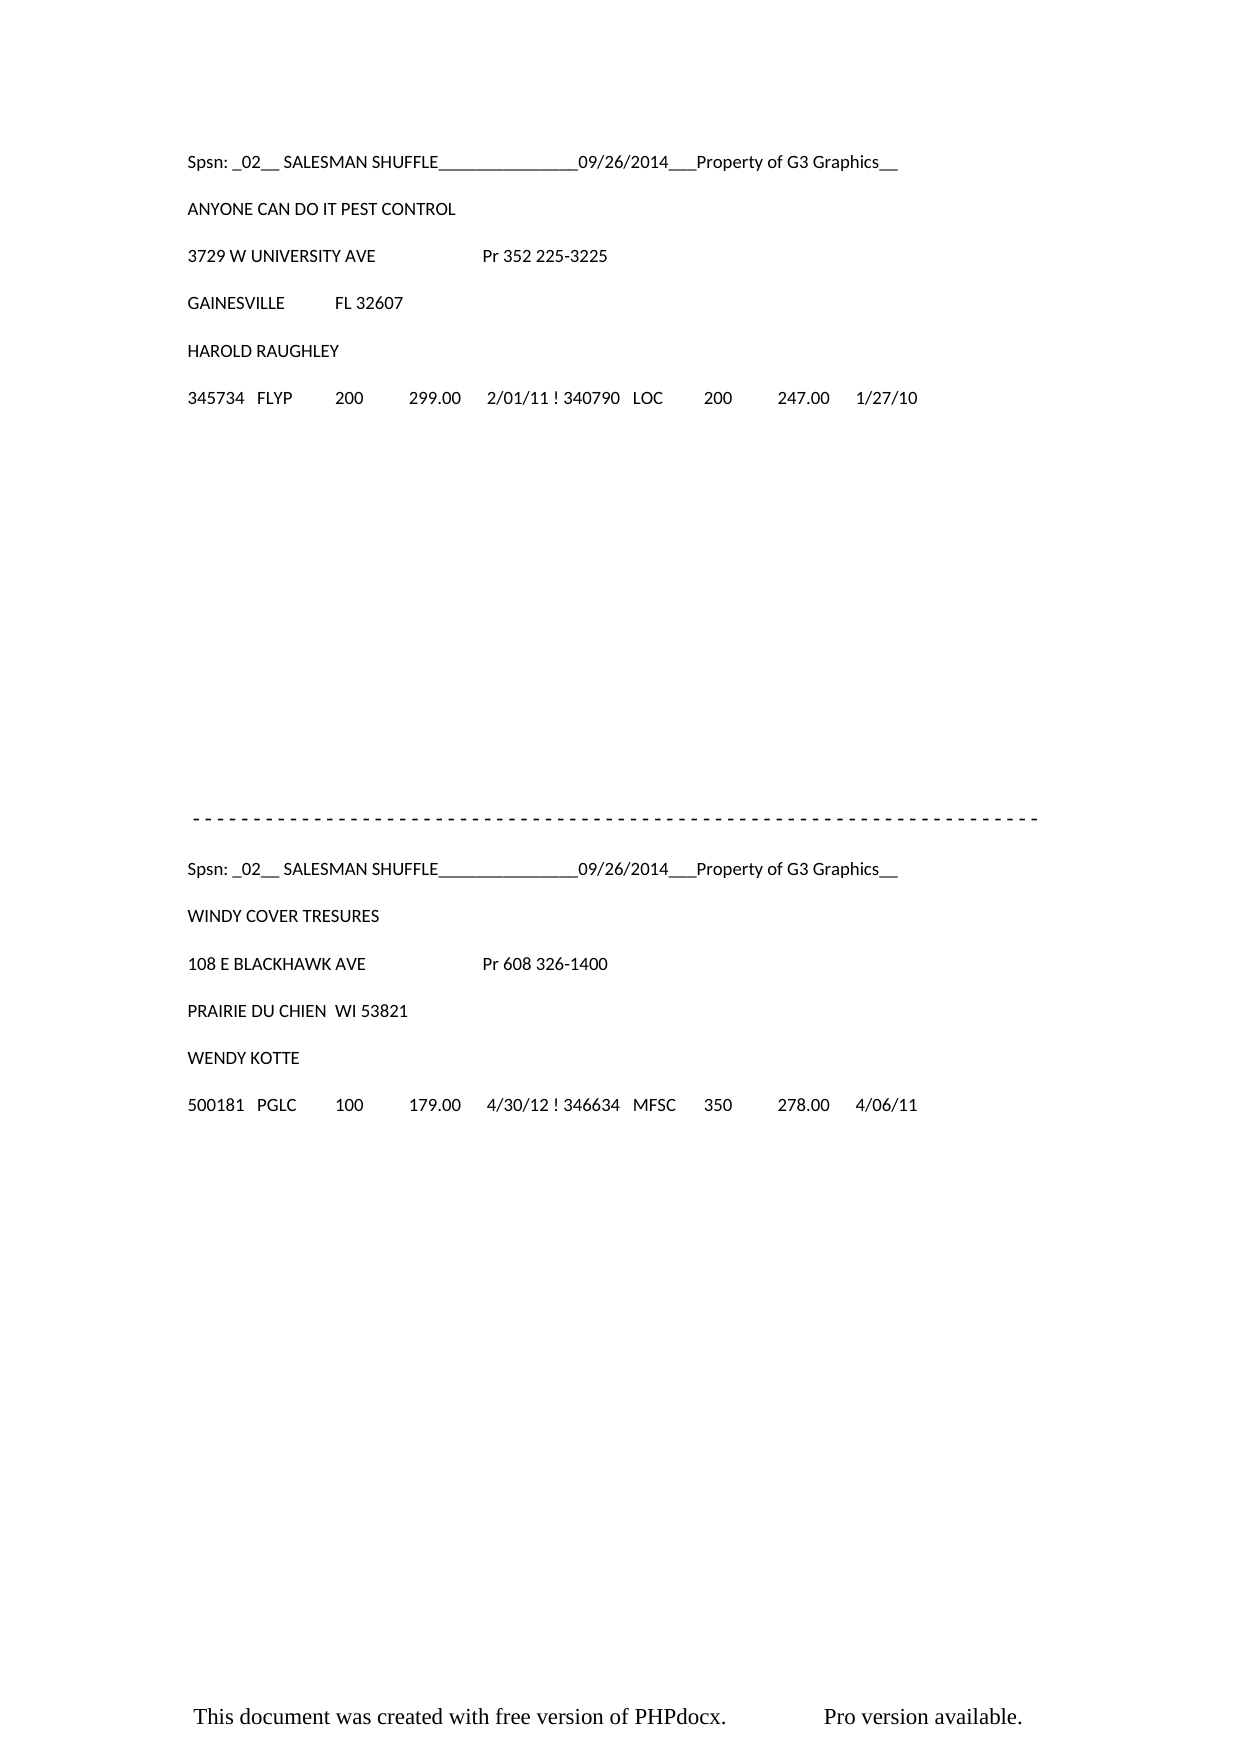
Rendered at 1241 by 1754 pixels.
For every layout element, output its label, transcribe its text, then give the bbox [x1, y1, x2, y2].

text - - - - - - - - - - - - - - - - - - - - - - - - - - - - - - - - - - - - - - - - - - - - - - - - - - - - - - - - - - - - - - - - - - - - - - [187, 804, 1053, 832]
text WENDY KOTTE [187, 1046, 1053, 1069]
text ANYONE CAN DO IT PEST CONTROL [187, 197, 1053, 220]
text 500181 PGLC 100 179.00 4/30/12 ! 346634 MFSC 350 278.00 4/06/11 [187, 1093, 1053, 1116]
text WINDY COVER TRESURES [187, 904, 1053, 927]
text Spsn: _02__ SALESMAN SHUFFLE_______________09/26/2014___Property of G3 Graphics__ [187, 150, 1053, 173]
text 345734 FLYP 200 299.00 2/01/11 ! 340790 LOC 200 247.00 1/27/10 [187, 386, 1053, 409]
text GAINESVILLE FL 32607 [187, 292, 1053, 314]
text HAROLD RAUGHLEY [187, 339, 1053, 362]
text 3729 W UNIVERSITY AVE Pr 352 225-3225 [187, 244, 1053, 267]
text Spsn: _02__ SALESMAN SHUFFLE_______________09/26/2014___Property of G3 Graphics__ [187, 857, 1053, 880]
text 108 E BLACKHAWK AVE Pr 608 326-1400 [187, 952, 1053, 974]
text PRAIRIE DU CHIEN WI 53821 [187, 999, 1053, 1022]
